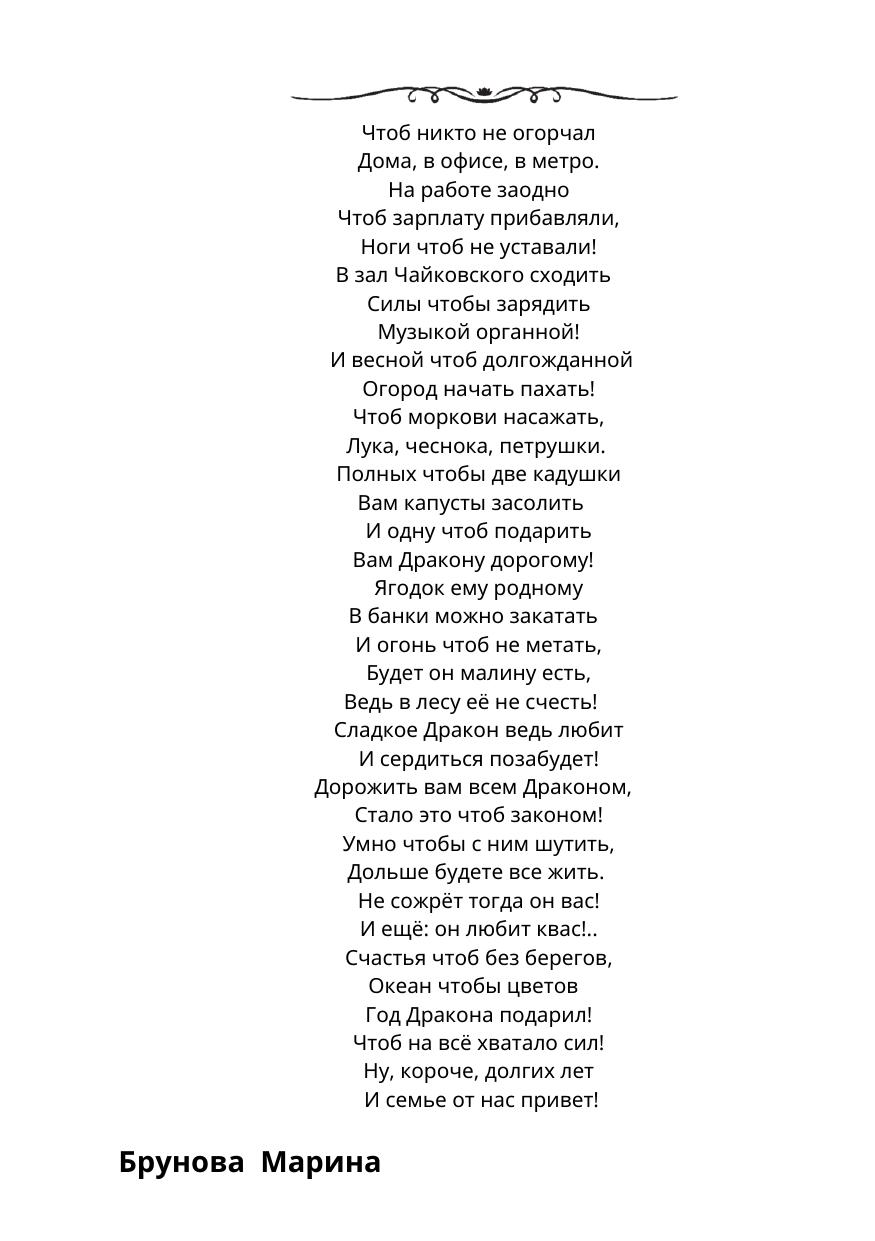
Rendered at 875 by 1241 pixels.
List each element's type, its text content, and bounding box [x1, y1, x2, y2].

picture [275, 73, 688, 118]
